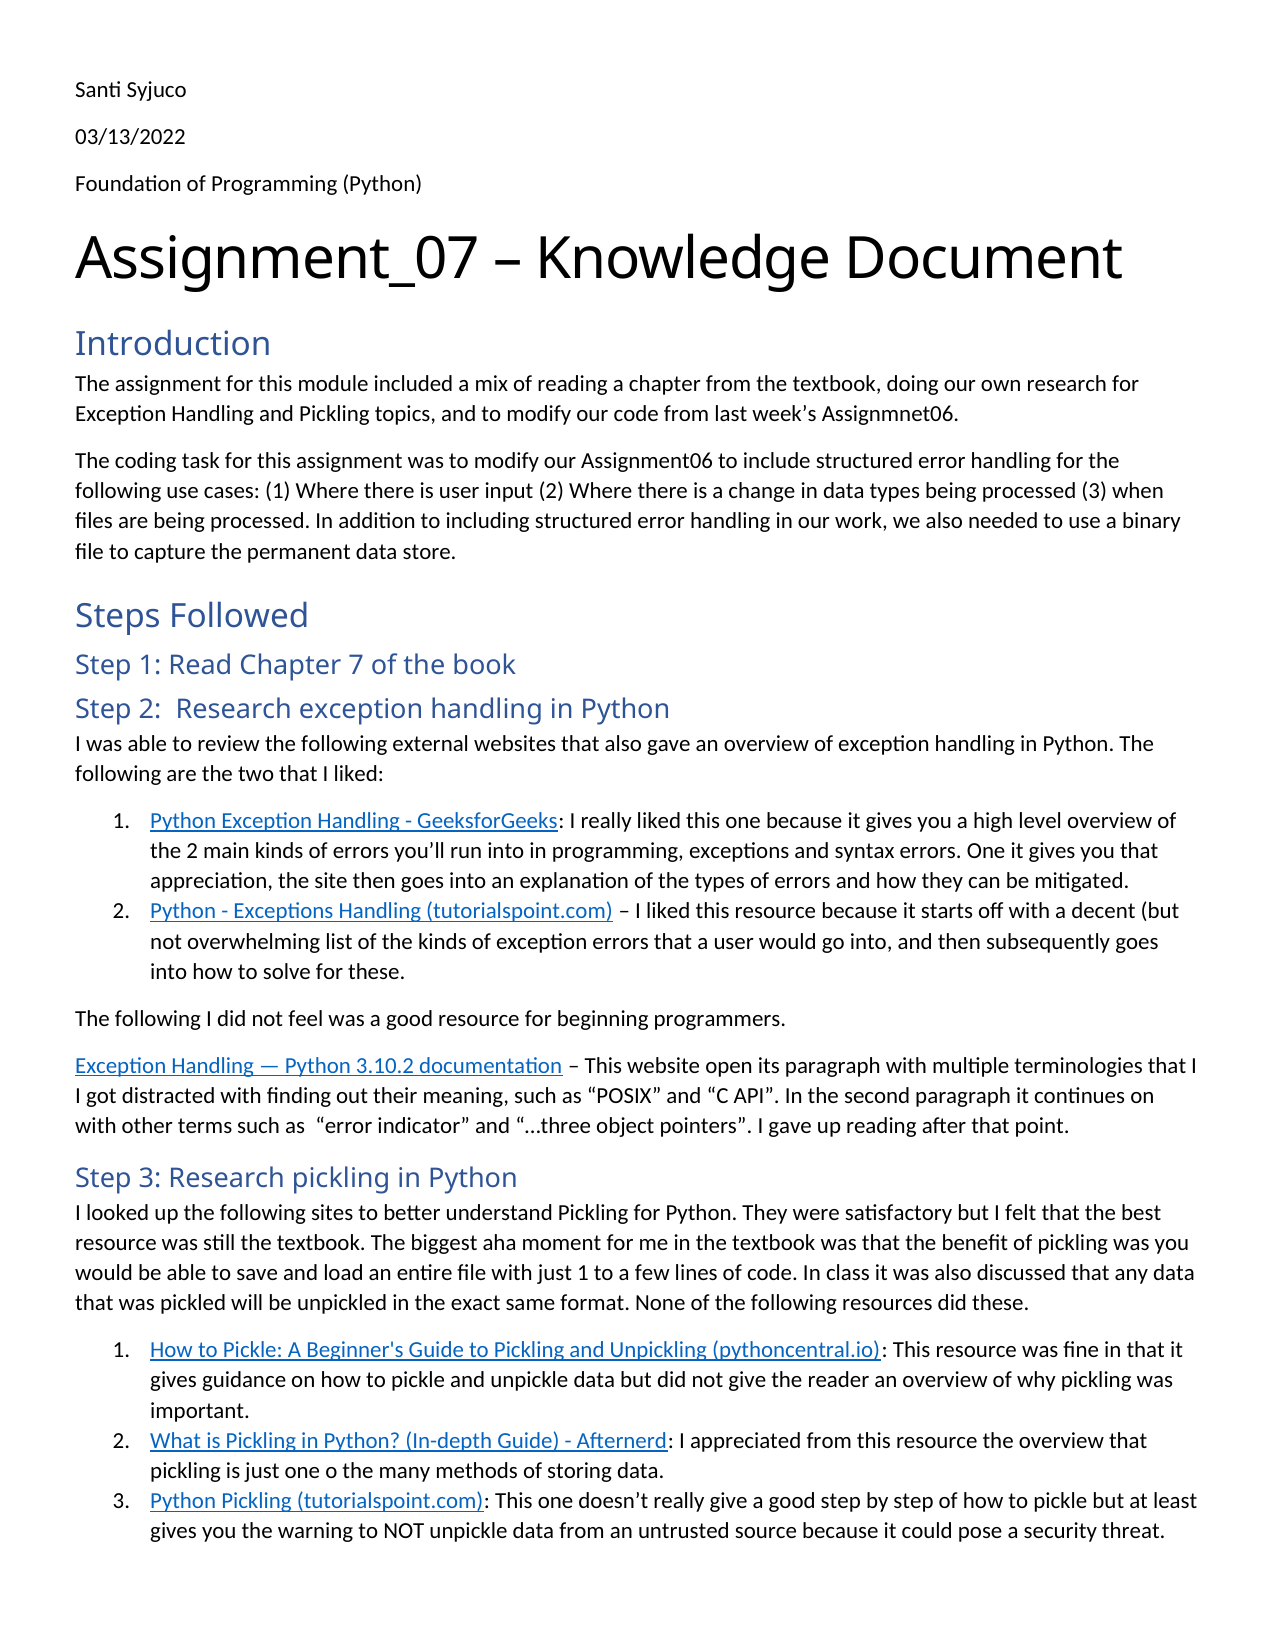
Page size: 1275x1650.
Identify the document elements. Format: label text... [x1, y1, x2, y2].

title Assignment_07 – Knowledge Document [75, 216, 1200, 295]
text I looked up the following sites to better understand Pickling for Python. They were satisfactory but I felt that the best resource was still the textbook. The biggest aha moment for me in the textbook was that the benefit of pickling was you would be able to save and load an entire file with just 1 to a few lines of code. In class it was also discussed that any data that was pickled will be unpickled in the exact same format. None of the following resources did these. [75, 1198, 1200, 1316]
text Foundation of Programming (Python) [75, 169, 1200, 197]
subtitle Step 3: Research pickling in Python [75, 1158, 1200, 1195]
subtitle Step 1: Read Chapter 7 of the book [75, 645, 1200, 682]
text I was able to review the following external websites that also gave an overview of exception handling in Python. The following are the two that I liked: [75, 729, 1200, 787]
subtitle Step 2: Research exception handling in Python [75, 689, 1200, 726]
subtitle Introduction [75, 320, 1200, 366]
text The coding task for this assignment was to modify our Assignment06 to include structured error handling for the following use cases: (1) Where there is user input (2) Where there is a change in data types being processed (3) when files are being processed. In addition to including structured error handling in our work, we also needed to use a binary file to capture the permanent data store. [75, 446, 1200, 565]
text The assignment for this module included a mix of reading a chapter from the textbook, doing our own research for Exception Handling and Pickling topics, and to modify our code from last week’s Assignmnet06. [75, 369, 1200, 427]
text Exception Handling — Python 3.10.2 documentation – This website open its paragraph with multiple terminologies that I I got distracted with finding out their meaning, such as “POSIX” and “C API”. In the second paragraph it continues on with other terms such as “error indicator” and “…three object pointers”. I gave up reading after that point. [75, 1051, 1200, 1139]
text 03/13/2022 [75, 122, 1200, 150]
list Python Exception Handling - GeeksforGeeks: I really liked this one because it gives you a high level overview of the 2 main kinds of errors you’ll run into in programming, exceptions and syntax errors. One it gives you that appreciation, the site then goes into an explanation of the types of errors and how they can be mitigated. [112, 806, 1200, 894]
list Python Pickling (tutorialspoint.com): This one doesn’t really give a good step by step of how to pickle but at least gives you the warning to NOT unpickle data from an untrusted source because it could pose a security threat. [112, 1486, 1200, 1544]
list What is Pickling in Python? (In-depth Guide) - Afternerd: I appreciated from this resource the overview that pickling is just one o the many methods of storing data. [112, 1426, 1200, 1484]
subtitle Steps Followed [75, 592, 1200, 637]
list How to Pickle: A Beginner's Guide to Pickling and Unpickling (pythoncentral.io): This resource was fine in that it gives guidance on how to pickle and unpickle data but did not give the reader an overview of why pickling was important. [112, 1335, 1200, 1424]
list Python - Exceptions Handling (tutorialspoint.com) – I liked this resource because it starts off with a decent (but not overwhelming list of the kinds of exception errors that a user would go into, and then subsequently goes into how to solve for these. [112, 897, 1200, 985]
text Santi Syjuco [75, 75, 1200, 103]
text The following I did not feel was a good resource for beginning programmers. [75, 1004, 1200, 1032]
